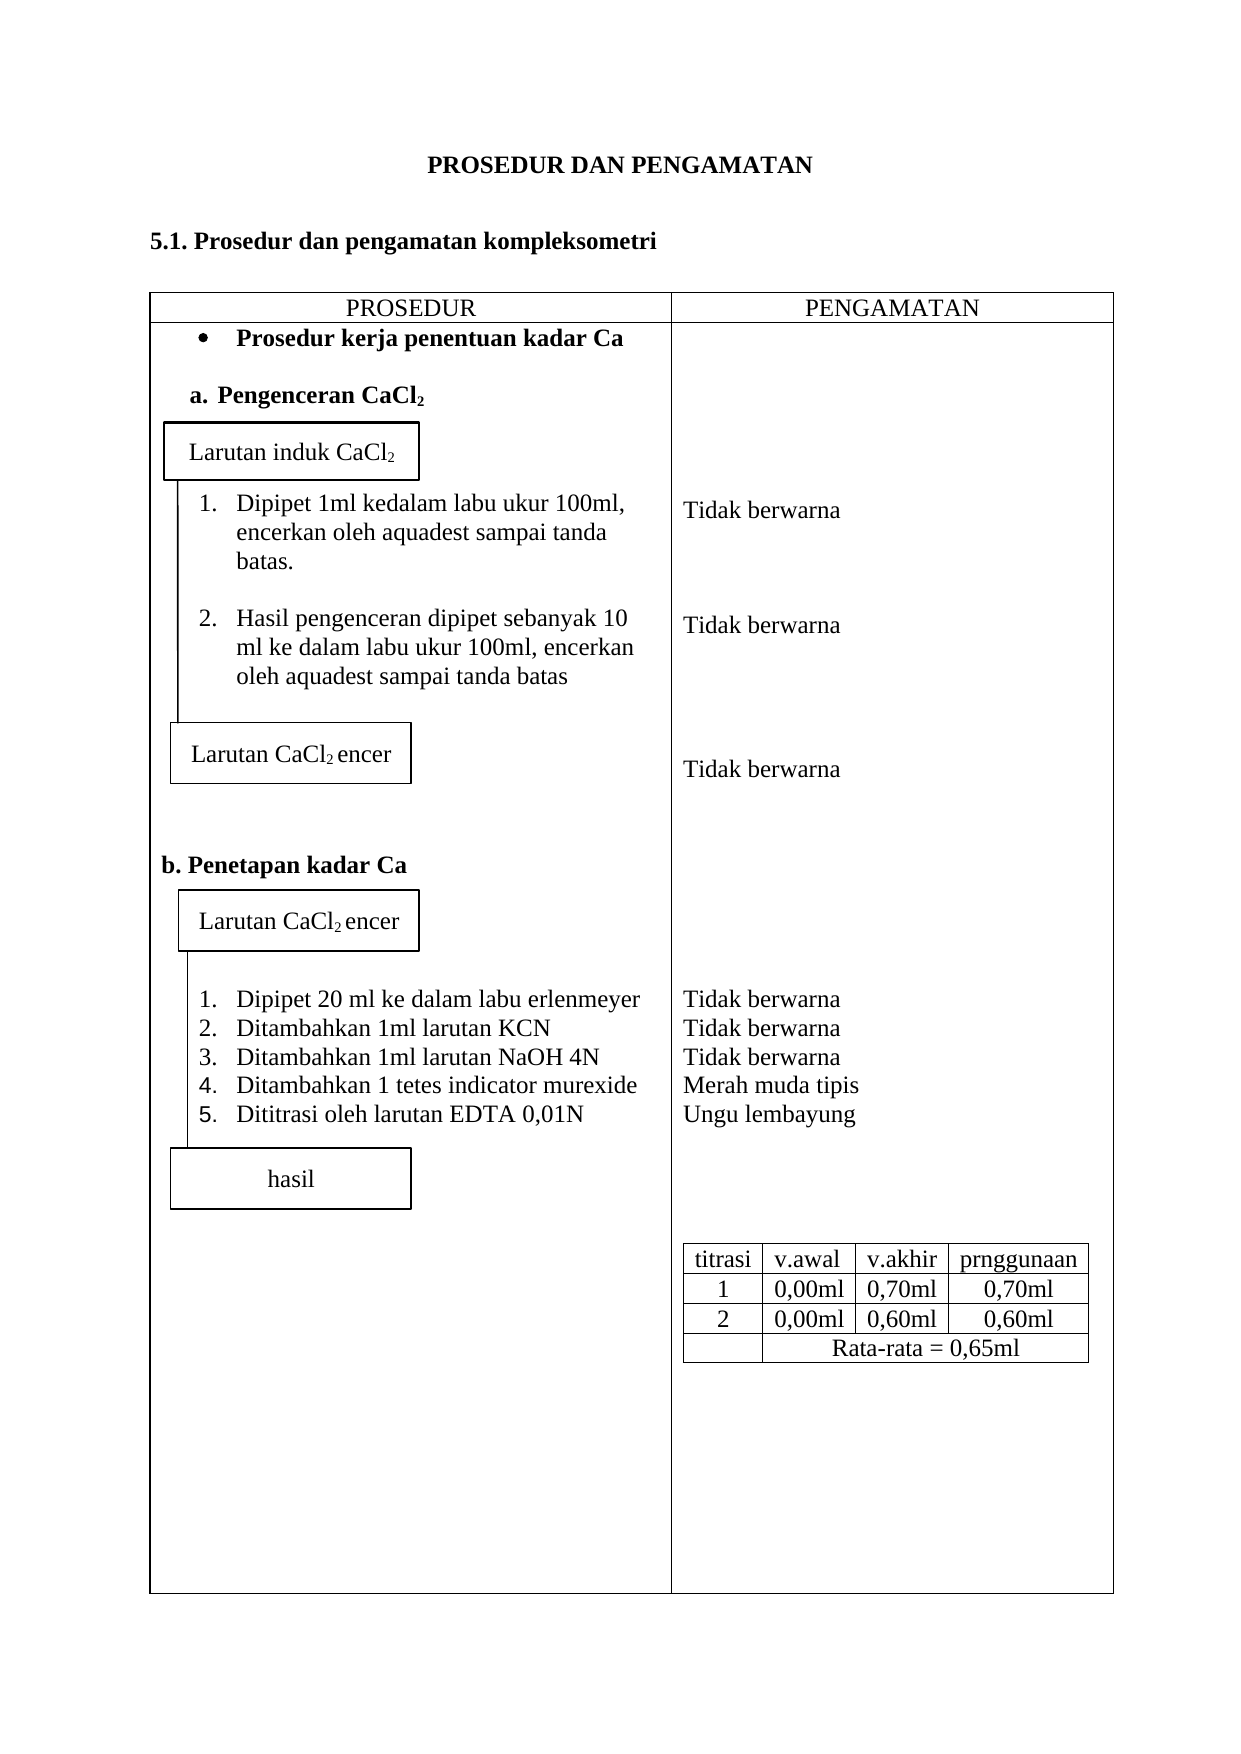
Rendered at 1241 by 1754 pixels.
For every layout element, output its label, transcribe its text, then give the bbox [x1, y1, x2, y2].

text 5.1. Prosedur dan pengamatan kompleksometri [150, 226, 1090, 255]
table_header PROSEDUR [151, 293, 671, 322]
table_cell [672, 323, 1113, 1593]
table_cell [151, 323, 671, 1593]
table_header PENGAMATAN [672, 293, 1113, 322]
text PROSEDUR DAN PENGAMATAN [150, 150, 1090, 179]
